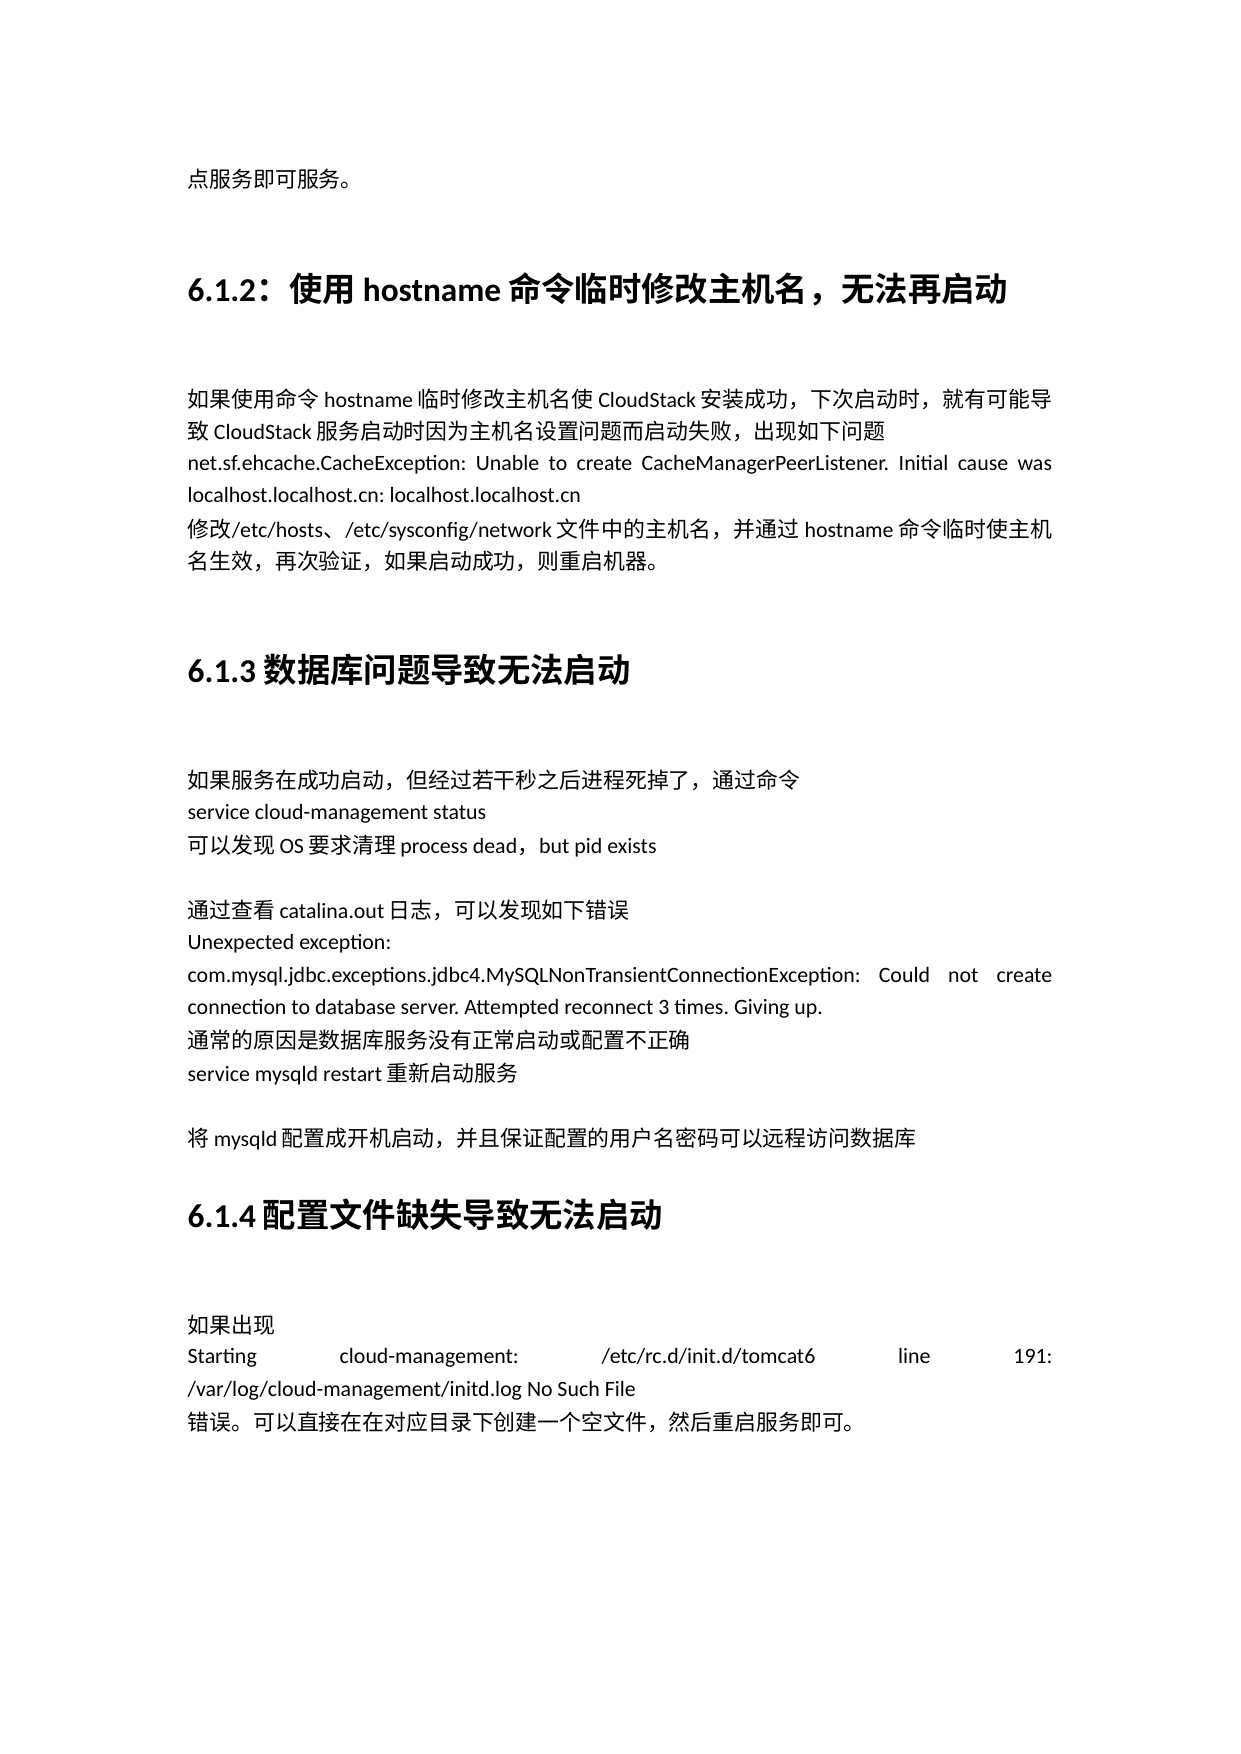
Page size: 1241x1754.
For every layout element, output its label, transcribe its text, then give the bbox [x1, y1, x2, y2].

subtitle 6.1.3 数据库问题导致无法启动 [187, 636, 1053, 701]
text 可以发现OS要求清理process dead，but pid exists [187, 828, 1053, 861]
text service cloud-management status [187, 796, 1053, 828]
subtitle 6.1.2：使用hostname命令临时修改主机名，无法再启动 [187, 254, 1053, 319]
text com.mysql.jdbc.exceptions.jdbc4.MySQLNonTransientConnectionException: Could not create connection to database server. Attempted reconnect 3 times. Giving up. [187, 958, 1053, 1023]
text service mysqld restart重新启动服务 [187, 1056, 1053, 1088]
text 如果服务在成功启动，但经过若干秒之后进程死掉了，通过命令 [187, 763, 1053, 796]
text 如果使用命令hostname临时修改主机名使CloudStack安装成功，下次启动时，就有可能导致CloudStack服务启动时因为主机名设置问题而启动失败，出现如下问题 [187, 381, 1053, 446]
text Unexpected exception: [187, 926, 1053, 958]
text 通常的原因是数据库服务没有正常启动或配置不正确 [187, 1023, 1053, 1056]
text 通过查看catalina.out日志，可以发现如下错误 [187, 893, 1053, 926]
subtitle 6.1.4配置文件缺失导致无法启动 [187, 1180, 1053, 1245]
text 将mysqld配置成开机启动，并且保证配置的用户名密码可以远程访问数据库 [187, 1121, 1053, 1153]
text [187, 162, 1053, 194]
text 修改/etc/hosts、/etc/sysconfig/network文件中的主机名，并通过hostname命令临时使主机名生效，再次验证，如果启动成功，则重启机器。 [187, 511, 1053, 576]
text 错误。可以直接在在对应目录下创建一个空文件，然后重启服务即可。 [187, 1405, 1053, 1437]
text Starting cloud-management: /etc/rc.d/init.d/tomcat6 line 191: /var/log/cloud-management/initd.log No Such File [187, 1340, 1053, 1405]
text 如果出现 [187, 1307, 1053, 1340]
text net.sf.ehcache.CacheException: Unable to create CacheManagerPeerListener. Initial cause was localhost.localhost.cn: localhost.localhost.cn [187, 446, 1053, 511]
